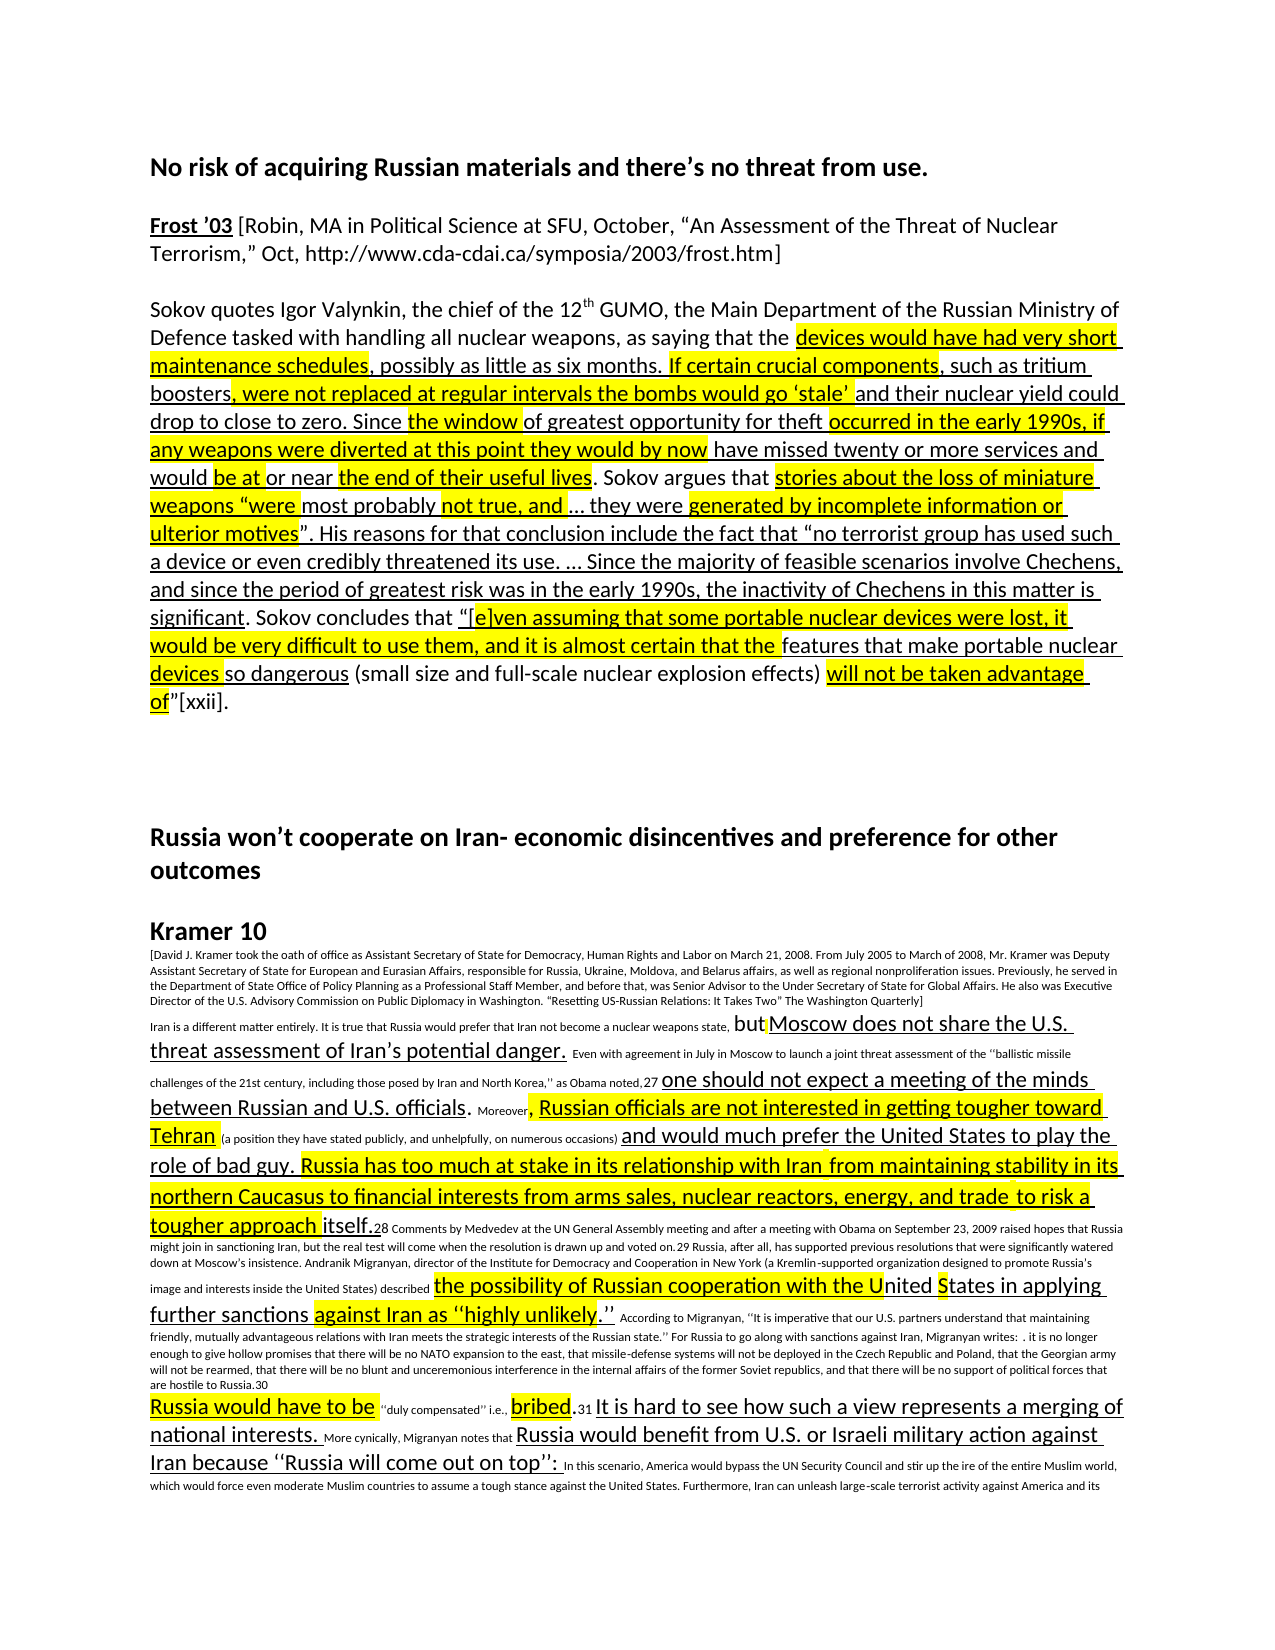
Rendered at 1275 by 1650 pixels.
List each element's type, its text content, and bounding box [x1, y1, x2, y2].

subtitle Russia won’t cooperate on Iran- economic disincentives and preference for other outcomes [150, 820, 1125, 886]
text Frost ’03 [Robin, MA in Political Science at SFU, October, “An Assessment of the Threat of Nuclear Terrorism,” Oct, http://www.cda-cdai.ca/symposia/2003/frost.htm] [150, 211, 1125, 267]
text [150, 1392, 1125, 1494]
text Kramer 10 [150, 914, 1125, 947]
subtitle No risk of acquiring Russian materials and there’s no threat from use. [150, 150, 1125, 183]
text Iran is a different matter entirely. It is true that Russia would prefer that Iran not become a nuclear weapons state, but Moscow does not share the U.S. threat assessment of Iran’s potential danger. Even with agreement in July in Moscow to launch a joint threat assessment of the ‘‘ballistic missile challenges of the 21st century, including those posed by Iran and North Korea,’’ as Obama noted,27 one should not expect a meeting of the minds between Russian and U.S. officials. Moreover, Russian officials are not interested in getting tougher toward Tehran (a position they have stated publicly, and unhelpfully, on numerous occasions) and would much prefer the United States to play the role of bad guy. Russia has too much at stake in its relationship with Iran from maintaining stability in its northern Caucasus to financial interests from arms sales, nuclear reactors, energy, and trade to risk a tougher approach itself.28 Comments by Medvedev at the UN General Assembly meeting and after a meeting with Obama on September 23, 2009 raised hopes that Russia might join in sanctioning Iran, but the real test will come when the resolution is drawn up and voted on.29 Russia, after all, has supported previous resolutions that were significantly watered down at Moscow’s insistence. Andranik Migranyan, director of the Institute for Democracy and Cooperation in New York (a Kremlin-supported organization designed to promote Russia’s image and interests inside the United States) described the possibility of Russian cooperation with the United States in applying further sanctions against Iran as ‘‘highly unlikely.’’ According to Migranyan, ‘‘It is imperative that our U.S. partners understand that maintaining friendly, mutually advantageous relations with Iran meets the strategic interests of the Russian state.’’ For Russia to go along with sanctions against Iran, Migranyan writes: . it is no longer enough to give hollow promises that there will be no NATO expansion to the east, that missile-defense systems will not be deployed in the Czech Republic and Poland, that the Georgian army will not be rearmed, that there will be no blunt and unceremonious interference in the internal affairs of the former Soviet republics, and that there will be no support of political forces that are hostile to Russia.30 [150, 1009, 1125, 1392]
text Sokov quotes Igor Valynkin, the chief of the 12th GUMO, the Main Department of the Russian Ministry of Defence tasked with handling all nuclear weapons, as saying that the devices would have had very short maintenance schedules, possibly as little as six months. If certain crucial components, such as tritium boosters, were not replaced at regular intervals the bombs would go ‘stale’ and their nuclear yield could drop to close to zero. Since the window of greatest opportunity for theft occurred in the early 1990s, if any weapons were diverted at this point they would by now have missed twenty or more services and would be at or near the end of their useful lives. Sokov argues that stories about the loss of miniature weapons “were most probably not true, and … they were generated by incomplete information or ulterior motives”. His reasons for that conclusion include the fact that “no terrorist group has used such a device or even credibly threatened its use. … Since the majority of feasible scenarios involve Chechens, and since the period of greatest risk was in the early 1990s, the inactivity of Chechens in this matter is significant. Sokov concludes that “[e]ven assuming that some portable nuclear devices were lost, it would be very difficult to use them, and it is almost certain that the features that make portable nuclear devices so dangerous (small size and full-scale nuclear explosion effects) will not be taken advantage of”[xxii]. [150, 405, 1125, 715]
text [David J. Kramer took the oath of office as Assistant Secretary of State for Democracy, Human Rights and Labor on March 21, 2008. From July 2005 to March of 2008, Mr. Kramer was Deputy Assistant Secretary of State for European and Eurasian Affairs, responsible for Russia, Ukraine, Moldova, and Belarus affairs, as well as regional nonproliferation issues. Previously, he served in the Department of State Office of Policy Planning as a Professional Staff Member, and before that, was Senior Advisor to the Under Secretary of State for Global Affairs. He also was Executive Director of the U.S. Advisory Commission on Public Diplomacy in Washington. “Resetting US-Russian Relations: It Takes Two” The Washington Quarterly] [150, 947, 1125, 1009]
text Sokov quotes Igor Valynkin, the chief of the 12th GUMO, the Main Department of the Russian Ministry of Defence tasked with handling all nuclear weapons, as saying that the devices would have had very short maintenance schedules, possibly as little as six months. If certain crucial components, such as tritium boosters, were not replaced at regular intervals the bombs would go ‘stale’ and their nuclear yield could drop to close to zero. Since the window of greatest opportunity for theft occurred in the early 1990s, if any weapons were diverted at this point they would by now have missed twenty or more services and would be at or near the end of their useful lives. Sokov argues that stories about the loss of miniature weapons “were most probably not true, and … they were generated by incomplete information or ulterior motives”. His reasons for that conclusion include the fact that “no terrorist group has used such a device or even credibly threatened its use. … Since the majority of feasible scenarios involve Chechens, and since the period of greatest risk was in the early 1990s, the inactivity of Chechens in this matter is significant. Sokov concludes that “[e]ven assuming that some portable nuclear devices were lost, it would be very difficult to use them, and it is almost certain that the features that make portable nuclear devices so dangerous (small size and full-scale nuclear explosion effects) will not be taken advantage of”[xxii]. [150, 295, 1125, 403]
